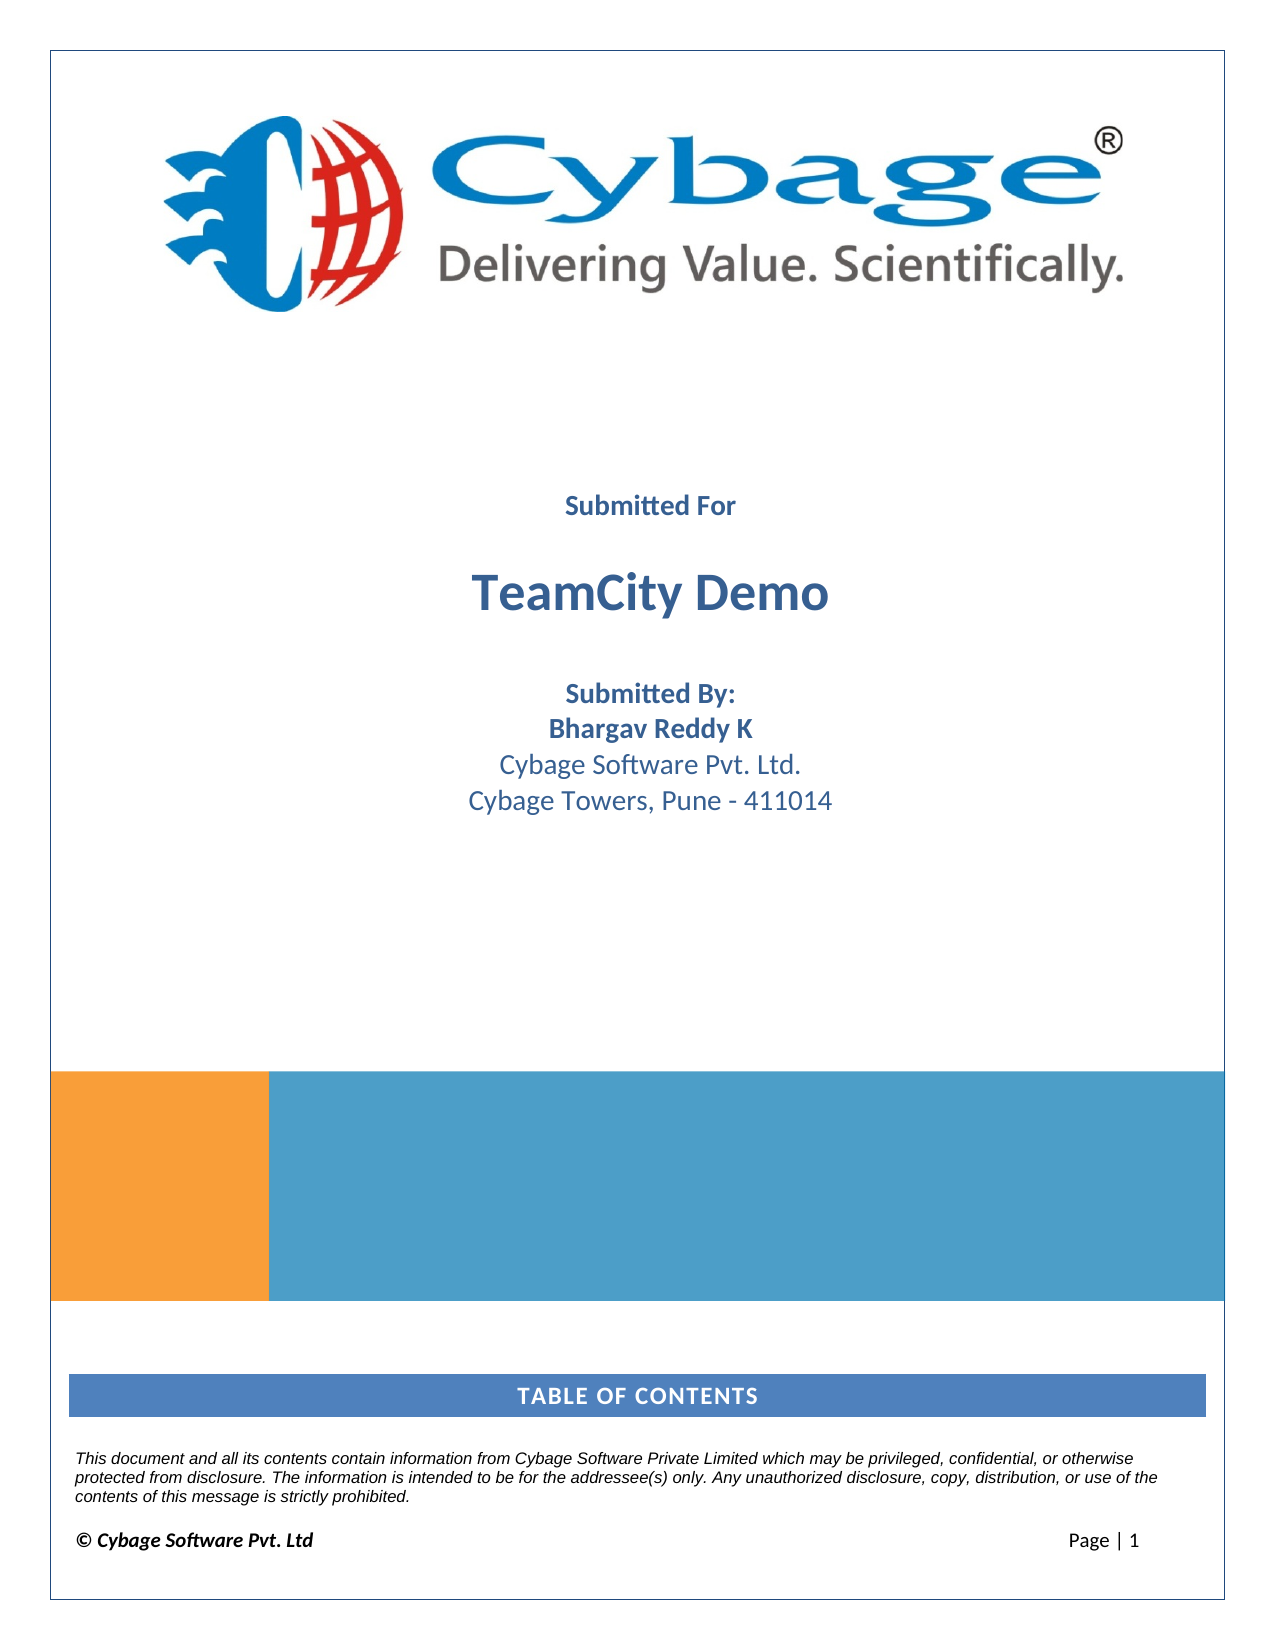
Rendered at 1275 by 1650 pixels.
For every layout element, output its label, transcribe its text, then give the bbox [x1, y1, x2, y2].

picture [163, 116, 1123, 312]
subtitle Table of Contents [75, 1380, 1200, 1411]
